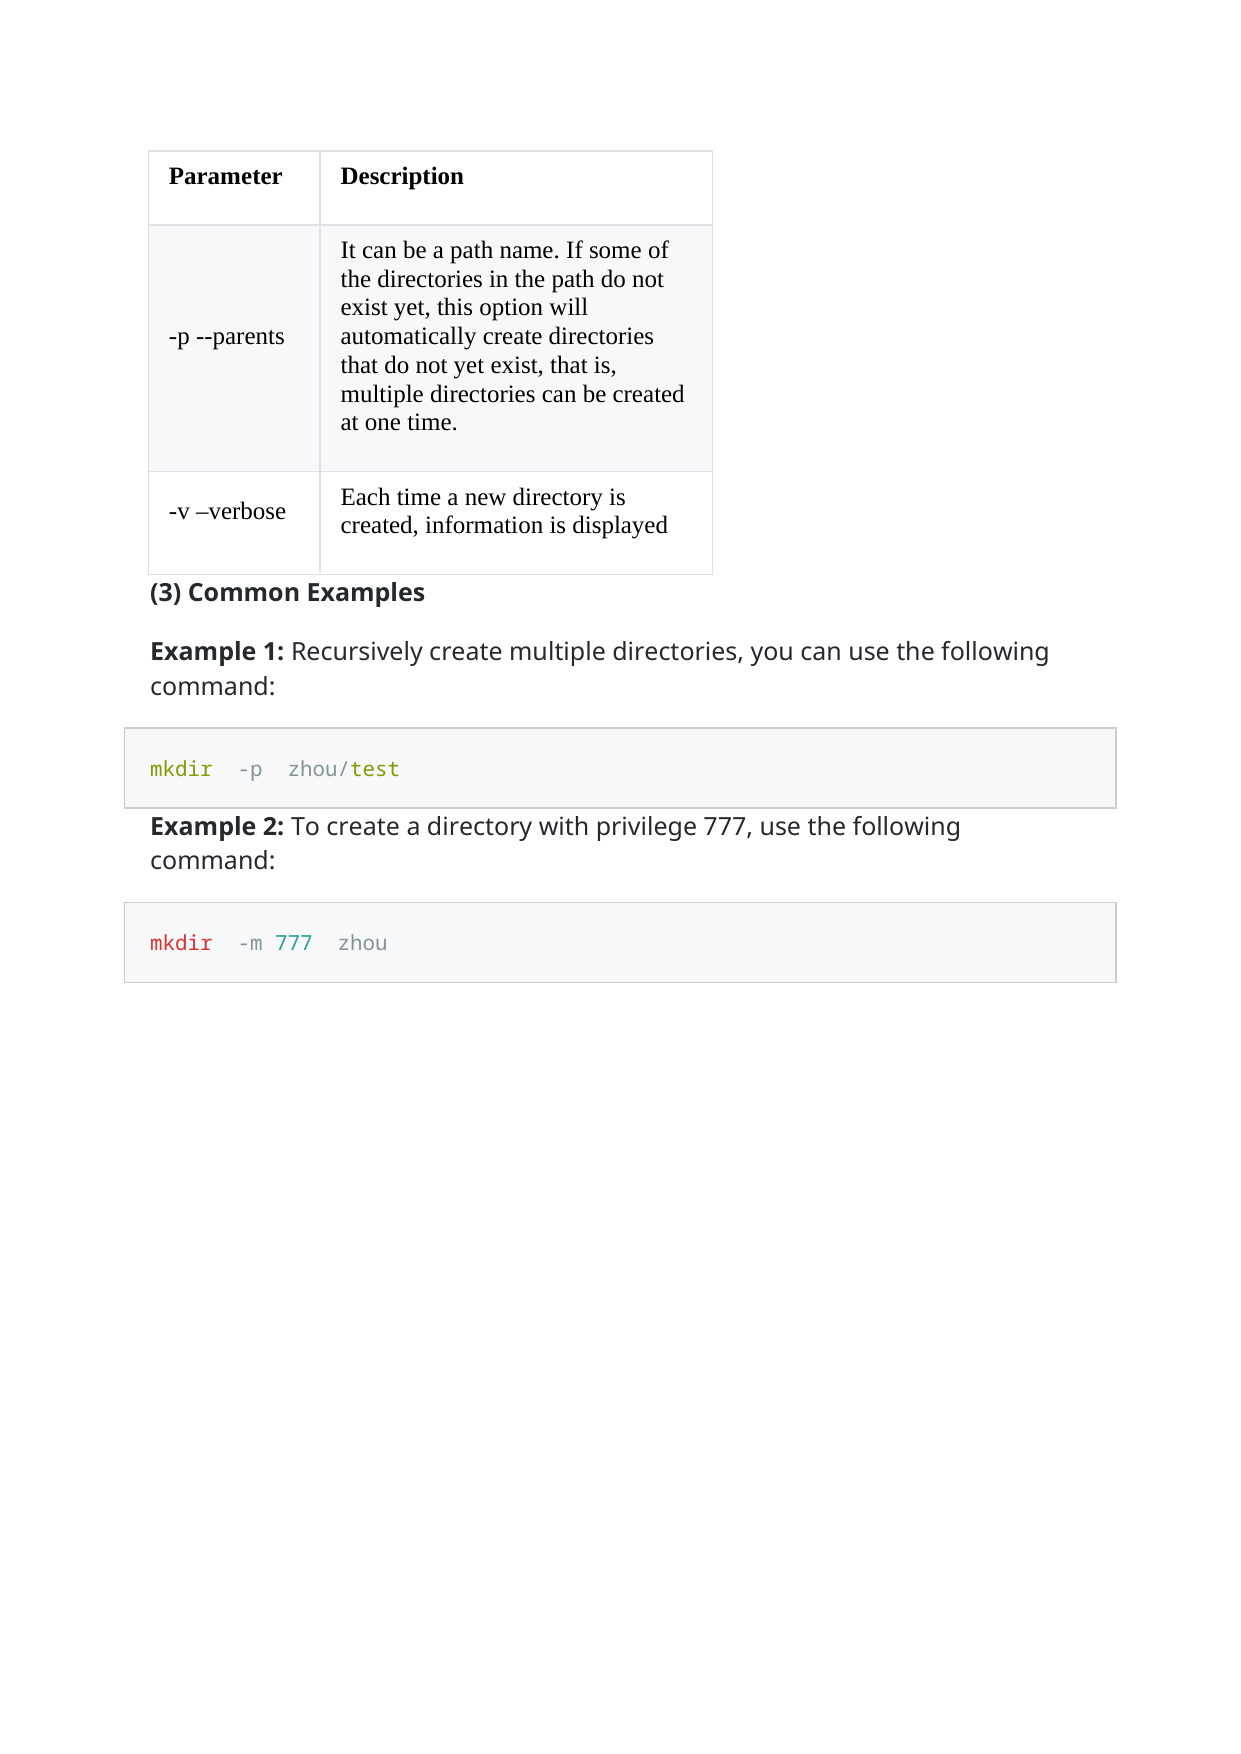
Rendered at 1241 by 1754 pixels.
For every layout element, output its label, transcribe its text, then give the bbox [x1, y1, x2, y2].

text (3) Common Examples [150, 575, 1090, 609]
text Example 1: Recursively create multiple directories, you can use the following command: [150, 634, 1090, 702]
table_cell -p --parents [149, 226, 319, 471]
text mkdir -p zhou/test [125, 729, 1115, 807]
table_cell -v –verbose [149, 472, 319, 573]
text Example 2: To create a directory with privilege 777, use the following command: [150, 809, 1090, 877]
table_header Parameter [149, 152, 319, 224]
table_cell It can be a path name. If some of the directories in the path do not exist yet, this option will automatically create directories that do not yet exist, that is, multiple directories can be created at one time. [321, 226, 712, 471]
text mkdir -m 777 zhou [125, 903, 1115, 982]
table_cell Each time a new directory is created, information is displayed [321, 472, 712, 573]
table_header Description [321, 152, 712, 224]
